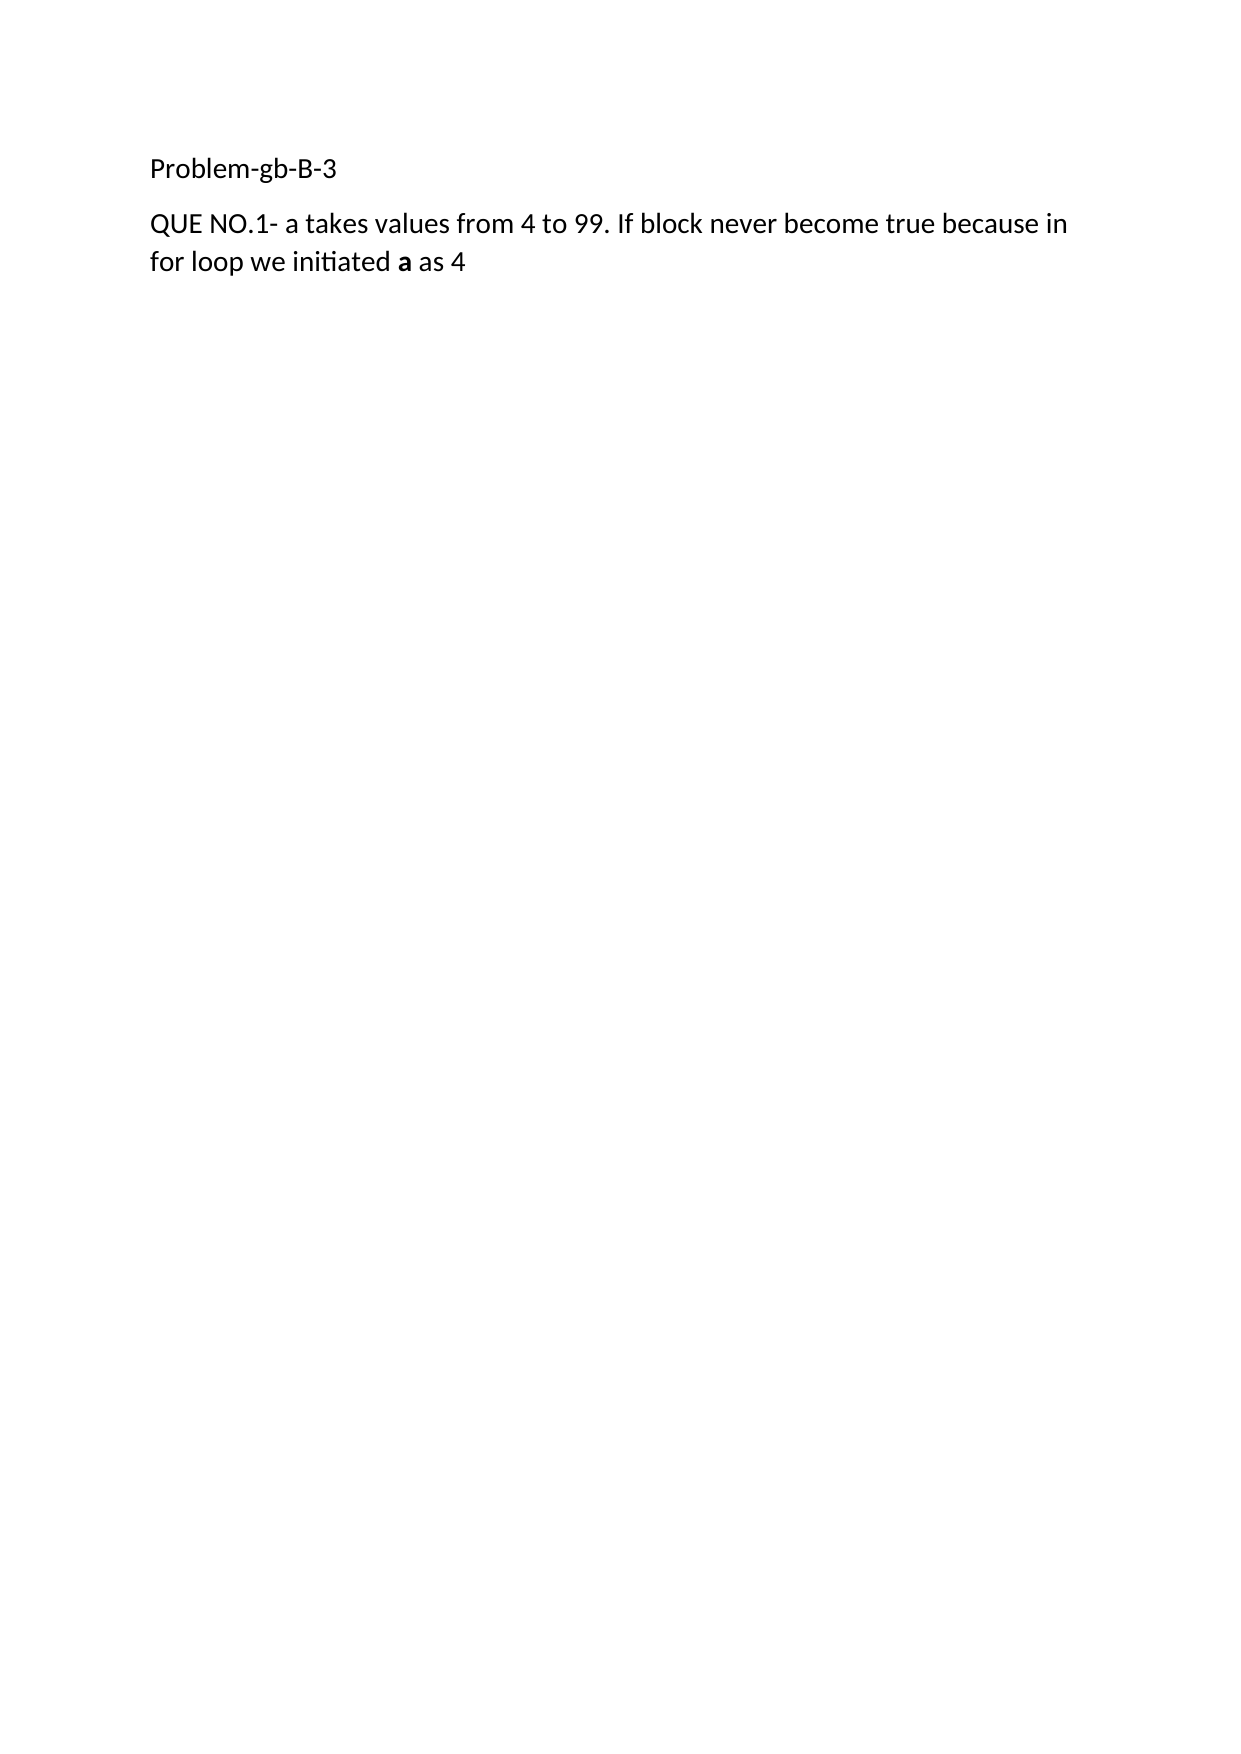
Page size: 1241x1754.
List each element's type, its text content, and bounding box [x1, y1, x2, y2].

text QUE NO.1- a takes values from 4 to 99. If block never become true because in for loop we initiated a as 4 [150, 205, 1090, 279]
text Problem-gb-B-3 [150, 150, 1090, 186]
